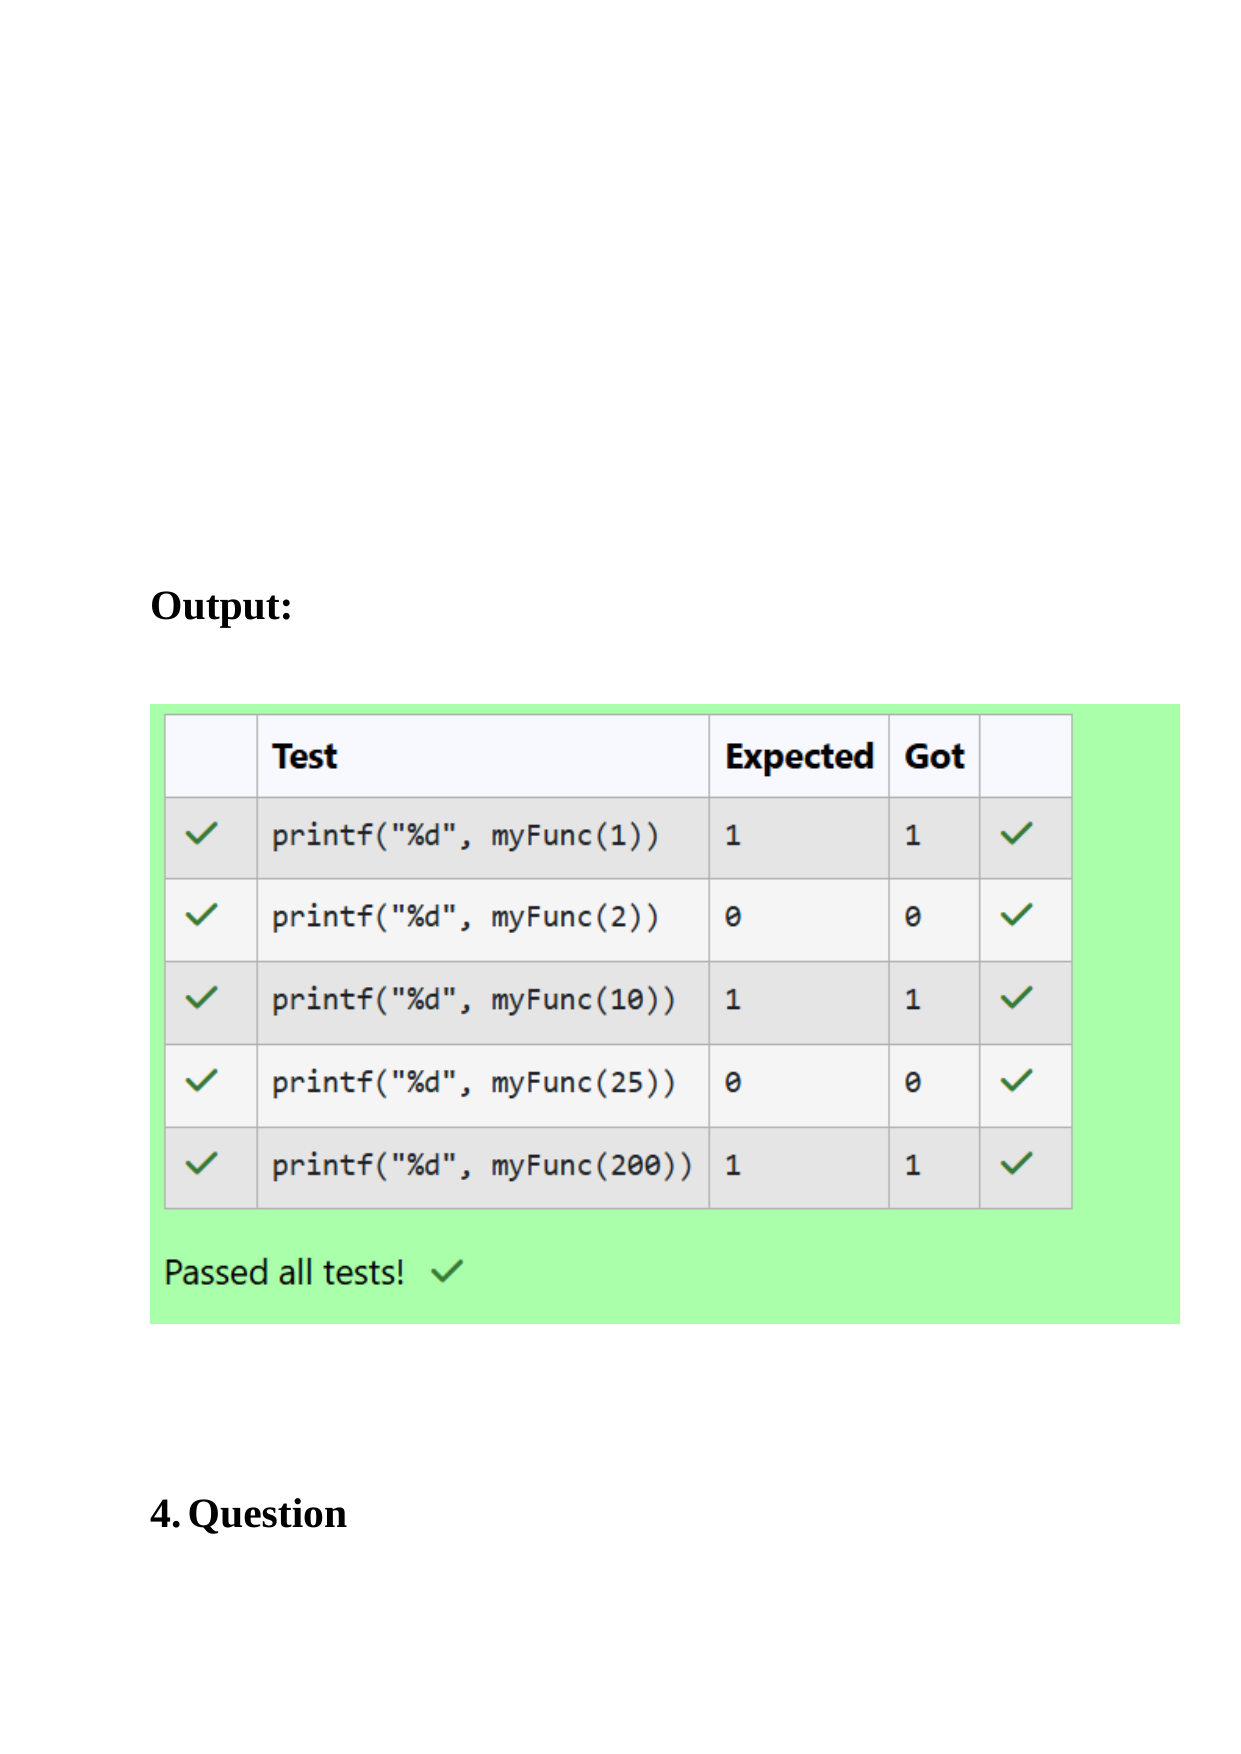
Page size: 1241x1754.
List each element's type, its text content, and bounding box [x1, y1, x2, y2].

text Output: [150, 581, 1090, 628]
picture [150, 704, 1181, 1324]
list Question [150, 1488, 1090, 1536]
